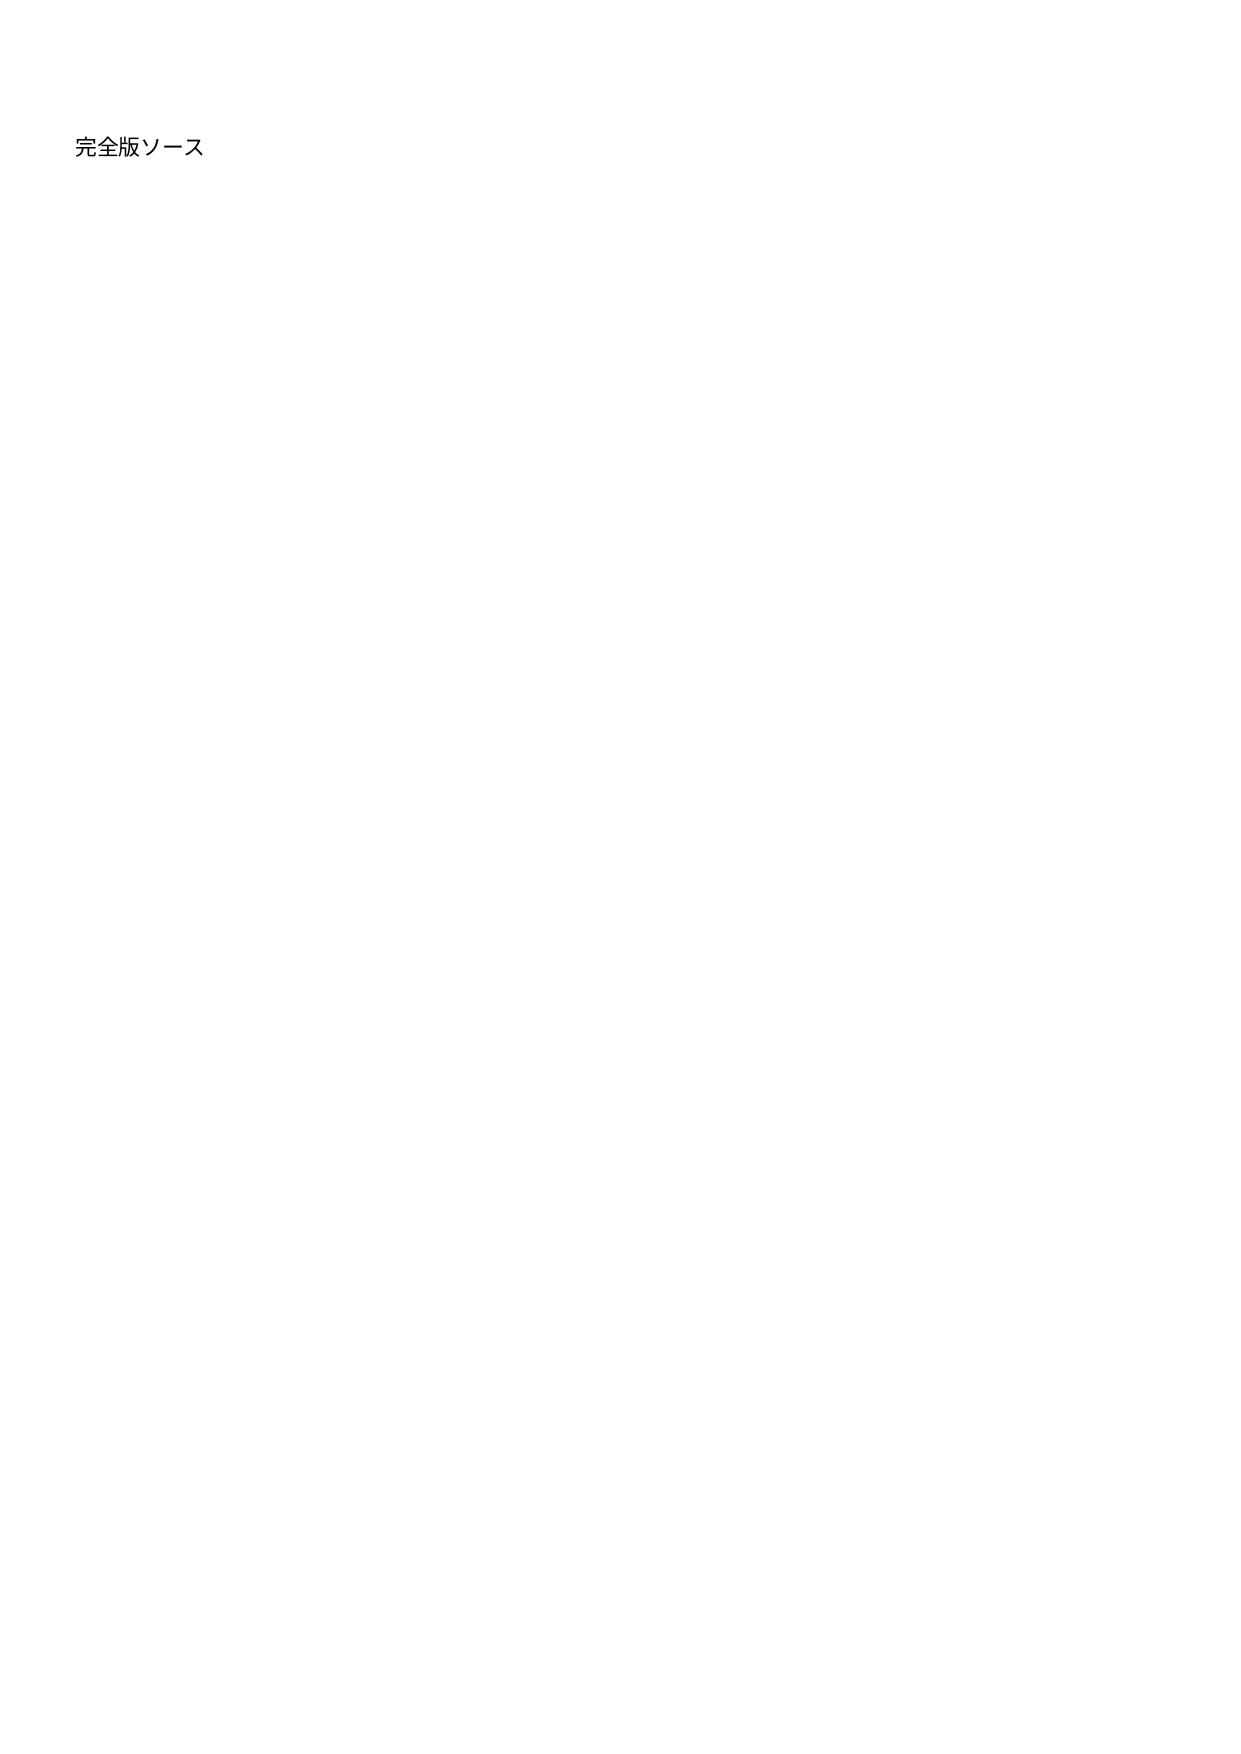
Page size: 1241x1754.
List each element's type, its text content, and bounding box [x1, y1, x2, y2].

text 完全版ソース [75, 127, 1165, 164]
